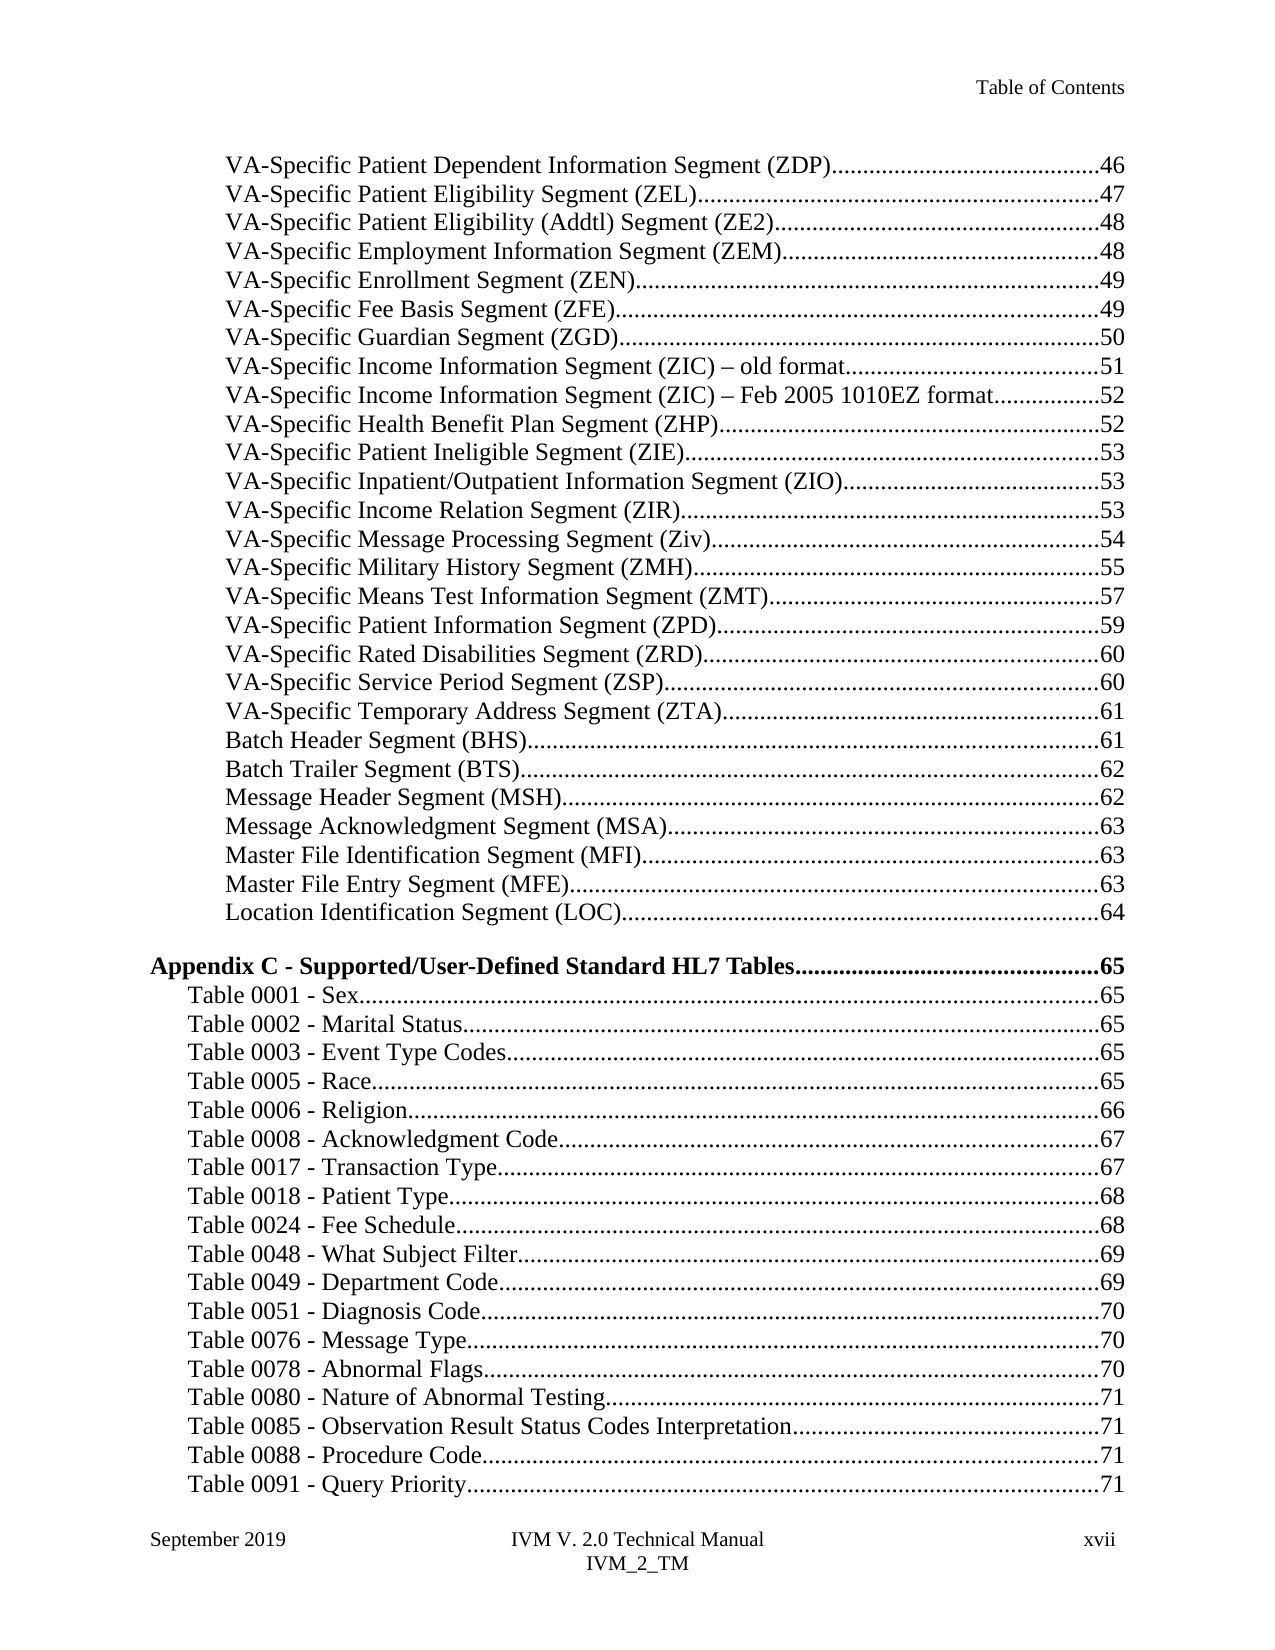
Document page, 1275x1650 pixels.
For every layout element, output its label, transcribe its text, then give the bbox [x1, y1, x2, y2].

text Table 0076 - Message Type 70 [187, 1325, 1125, 1354]
text Message Header Segment (MSH) 62 [225, 782, 1125, 811]
text VA-Specific Patient Eligibility Segment (ZEL) 47 [225, 179, 1125, 207]
text Table 0001 - Sex 65 [187, 980, 1125, 1009]
text Table 0024 - Fee Schedule 68 [187, 1210, 1125, 1239]
text Message Acknowledgment Segment (MSA) 63 [225, 811, 1125, 840]
text Table 0005 - Race 65 [187, 1066, 1125, 1095]
text VA-Specific Means Test Information Segment (ZMT) 57 [225, 581, 1125, 610]
text VA-Specific Service Period Segment (ZSP) 60 [225, 667, 1125, 696]
text VA-Specific Patient Information Segment (ZPD) 59 [225, 610, 1125, 639]
text Table 0080 - Nature of Abnormal Testing 71 [187, 1382, 1125, 1411]
text VA-Specific Income Information Segment (ZIC) – old format 51 [225, 351, 1125, 380]
text Batch Header Segment (BHS) 61 [225, 725, 1125, 754]
text Master File Identification Segment (MFI) 63 [225, 840, 1125, 869]
text Table 0048 - What Subject Filter 69 [187, 1239, 1125, 1267]
text Table 0008 - Acknowledgment Code 67 [187, 1124, 1125, 1152]
text VA-Specific Patient Ineligible Segment (ZIE) 53 [225, 437, 1125, 466]
text VA-Specific Inpatient/Outpatient Information Segment (ZIO) 53 [225, 466, 1125, 495]
text VA-Specific Patient Dependent Information Segment (ZDP) 46 [225, 150, 1125, 179]
text VA-Specific Enrollment Segment (ZEN) 49 [225, 265, 1125, 294]
text Table 0018 - Patient Type 68 [187, 1181, 1125, 1210]
text VA-Specific Patient Eligibility (Addtl) Segment (ZE2) 48 [225, 207, 1125, 236]
text Table 0017 - Transaction Type 67 [187, 1152, 1125, 1181]
text Appendix C - Supported/User-Defined Standard HL7 Tables 65 [150, 951, 1125, 980]
text VA-Specific Employment Information Segment (ZEM) 48 [225, 236, 1125, 265]
text Table 0088 - Procedure Code 71 [187, 1440, 1125, 1469]
text Table 0051 - Diagnosis Code 70 [187, 1296, 1125, 1325]
text VA-Specific Health Benefit Plan Segment (ZHP) 52 [225, 409, 1125, 437]
text VA-Specific Military History Segment (ZMH) 55 [225, 552, 1125, 581]
text Table 0091 - Query Priority 71 [187, 1469, 1125, 1497]
text Table 0049 - Department Code 69 [187, 1267, 1125, 1296]
text VA-Specific Message Processing Segment (Ziv) 54 [225, 524, 1125, 552]
text Table 0006 - Religion 66 [187, 1095, 1125, 1124]
text Table 0085 - Observation Result Status Codes Interpretation 71 [187, 1411, 1125, 1440]
text VA-Specific Income Relation Segment (ZIR) 53 [225, 495, 1125, 524]
text Table 0002 - Marital Status 65 [187, 1009, 1125, 1037]
text Location Identification Segment (LOC) 64 [225, 897, 1125, 926]
text VA-Specific Fee Basis Segment (ZFE) 49 [225, 294, 1125, 322]
text VA-Specific Income Information Segment (ZIC) – Feb 2005 1010EZ format 52 [225, 380, 1125, 409]
text VA-Specific Rated Disabilities Segment (ZRD) 60 [225, 639, 1125, 667]
text Batch Trailer Segment (BTS) 62 [225, 754, 1125, 782]
text Table 0078 - Abnormal Flags 70 [187, 1354, 1125, 1382]
text VA-Specific Temporary Address Segment (ZTA) 61 [225, 696, 1125, 725]
text Table 0003 - Event Type Codes 65 [187, 1037, 1125, 1066]
text Master File Entry Segment (MFE) 63 [225, 869, 1125, 897]
text VA-Specific Guardian Segment (ZGD) 50 [225, 322, 1125, 351]
